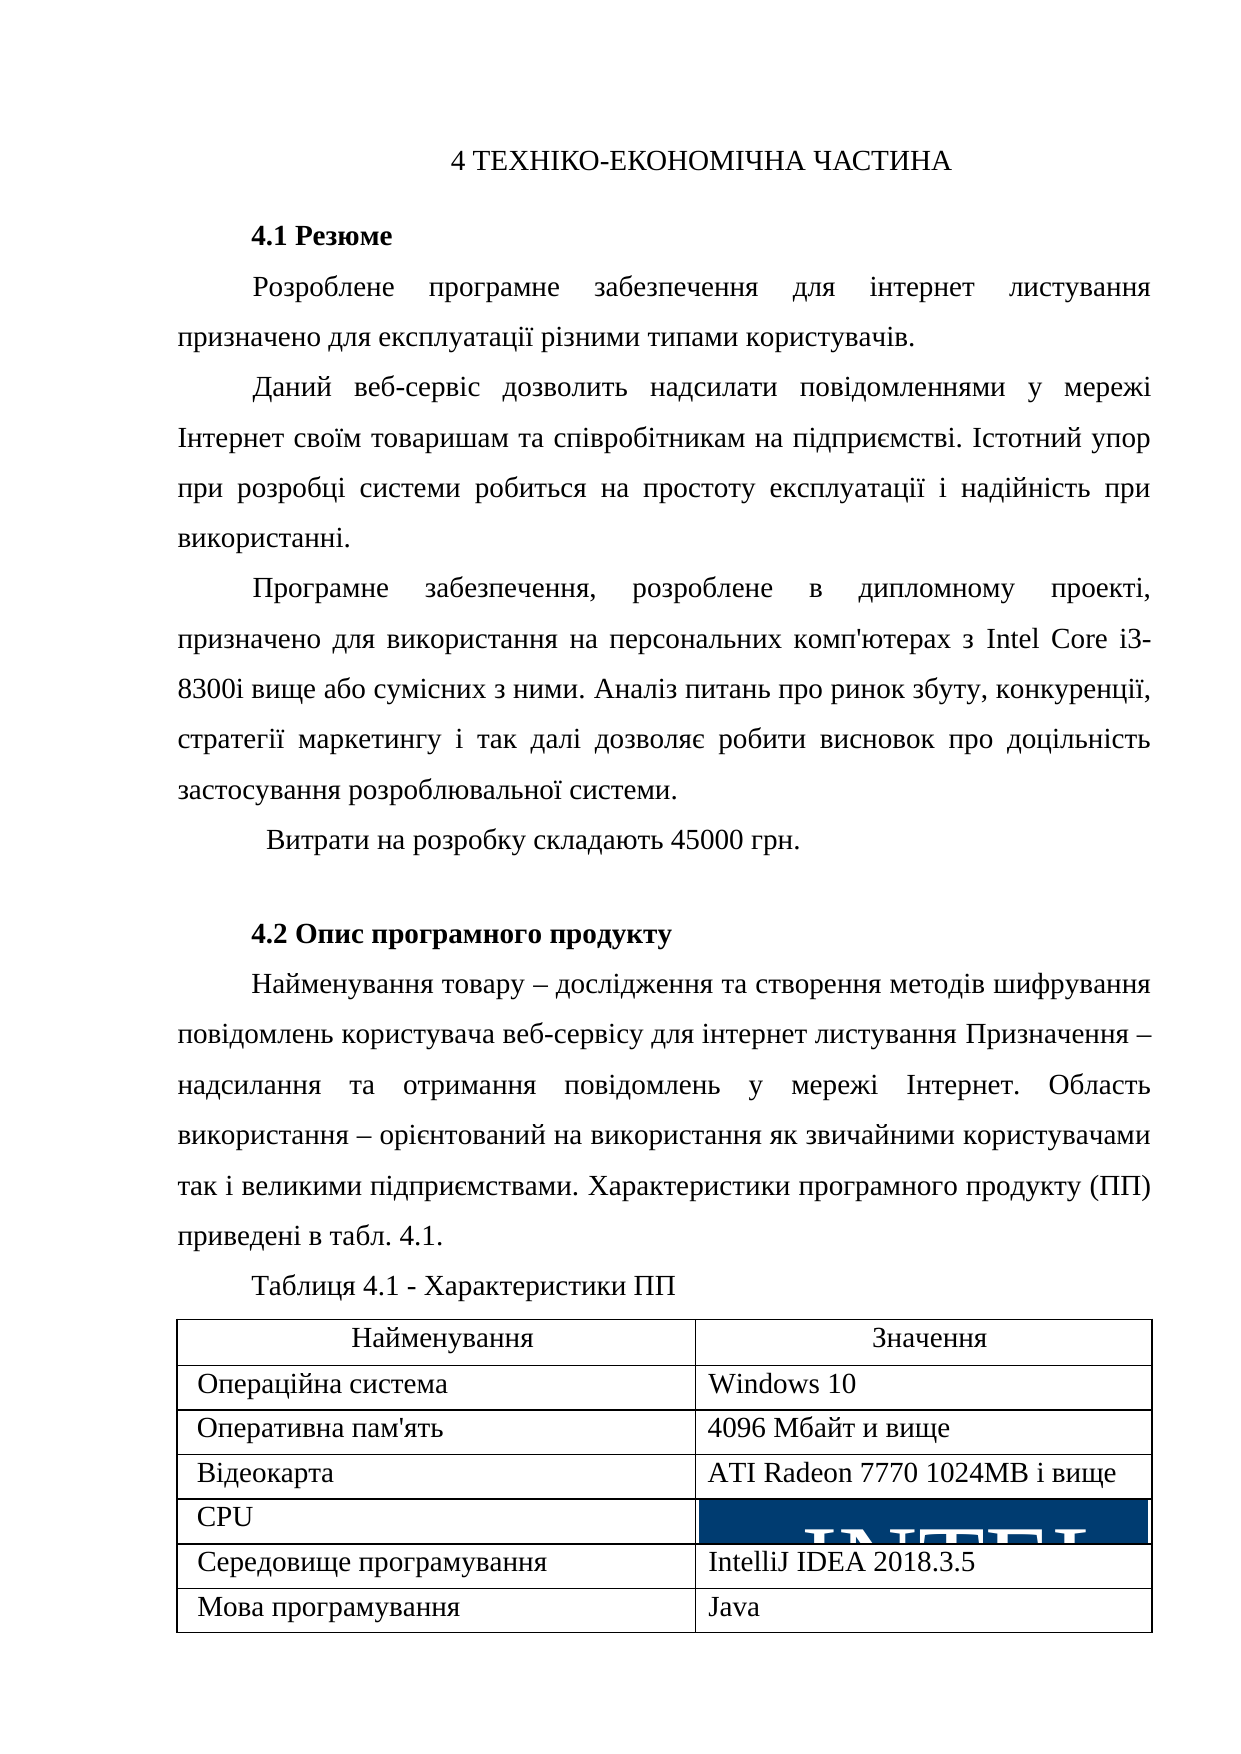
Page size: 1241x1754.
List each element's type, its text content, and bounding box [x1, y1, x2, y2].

table_cell Java [696, 1589, 1151, 1631]
text Найменування товару – дослідження та створення методів шифрування повідомлень користувача веб-сервісу для інтернет листування Призначення – надсилання та отримання повідомлень у мережі Інтернет. Область використання – орієнтований на використання як звичайними користувачами так і великими підприємствами. Характеристики програмного продукту (ПП) приведені в табл. 4.1. [177, 966, 1152, 1251]
text Витрати на розробку складають 45000 грн. [177, 822, 1152, 856]
table_cell 4096 Мбайт и вище [696, 1411, 1151, 1453]
table_cell CPU [178, 1500, 695, 1543]
subtitle 4 Техніко-економічна частина [177, 143, 1152, 177]
text Розроблене програмне забезпечення для інтернет листування призначено для експлуатації різними типами користувачів. [177, 269, 1152, 353]
text 4.1 Резюме [177, 218, 1152, 252]
text 4.2 Опис програмного продукту [177, 916, 1152, 949]
text Таблиця 4.1 - Характеристики ПП [177, 1268, 1152, 1302]
table_cell Мова програмування [178, 1589, 695, 1631]
table_cell Операційна система [178, 1366, 695, 1409]
text Даний веб-сервіс дозволить надсилати повідомленнями у мережі Інтернет своїм товаришам та співробітникам на підприємстві. Істотний упор при розробці системи робиться на простоту експлуатації і надійність при використанні. [177, 369, 1152, 554]
table_cell Оперативна пам'ять [178, 1411, 695, 1453]
table_cell АТІ Radeon 7770 1024МВ і вище [696, 1455, 1151, 1498]
table_cell IntelliJ IDEA 2018.3.5 [696, 1545, 1151, 1587]
table_header Значення [696, 1320, 1151, 1364]
table_cell Відеокарта [178, 1455, 695, 1498]
table_header Найменування [178, 1320, 695, 1364]
table_cell Windows 10 [696, 1366, 1151, 1409]
table_cell Середовище програмування [178, 1545, 695, 1587]
text Програмне забезпечення, розроблене в дипломному проекті, призначено для використання на персональних комп'ютерах з Intel Core i3-8300і вище або сумісних з ними. Аналіз питань про ринок збуту, конкуренції, стратегії маркетингу і так далі дозволяє робити висновок про доцільність застосування розроблювальної системи. [177, 571, 1152, 805]
